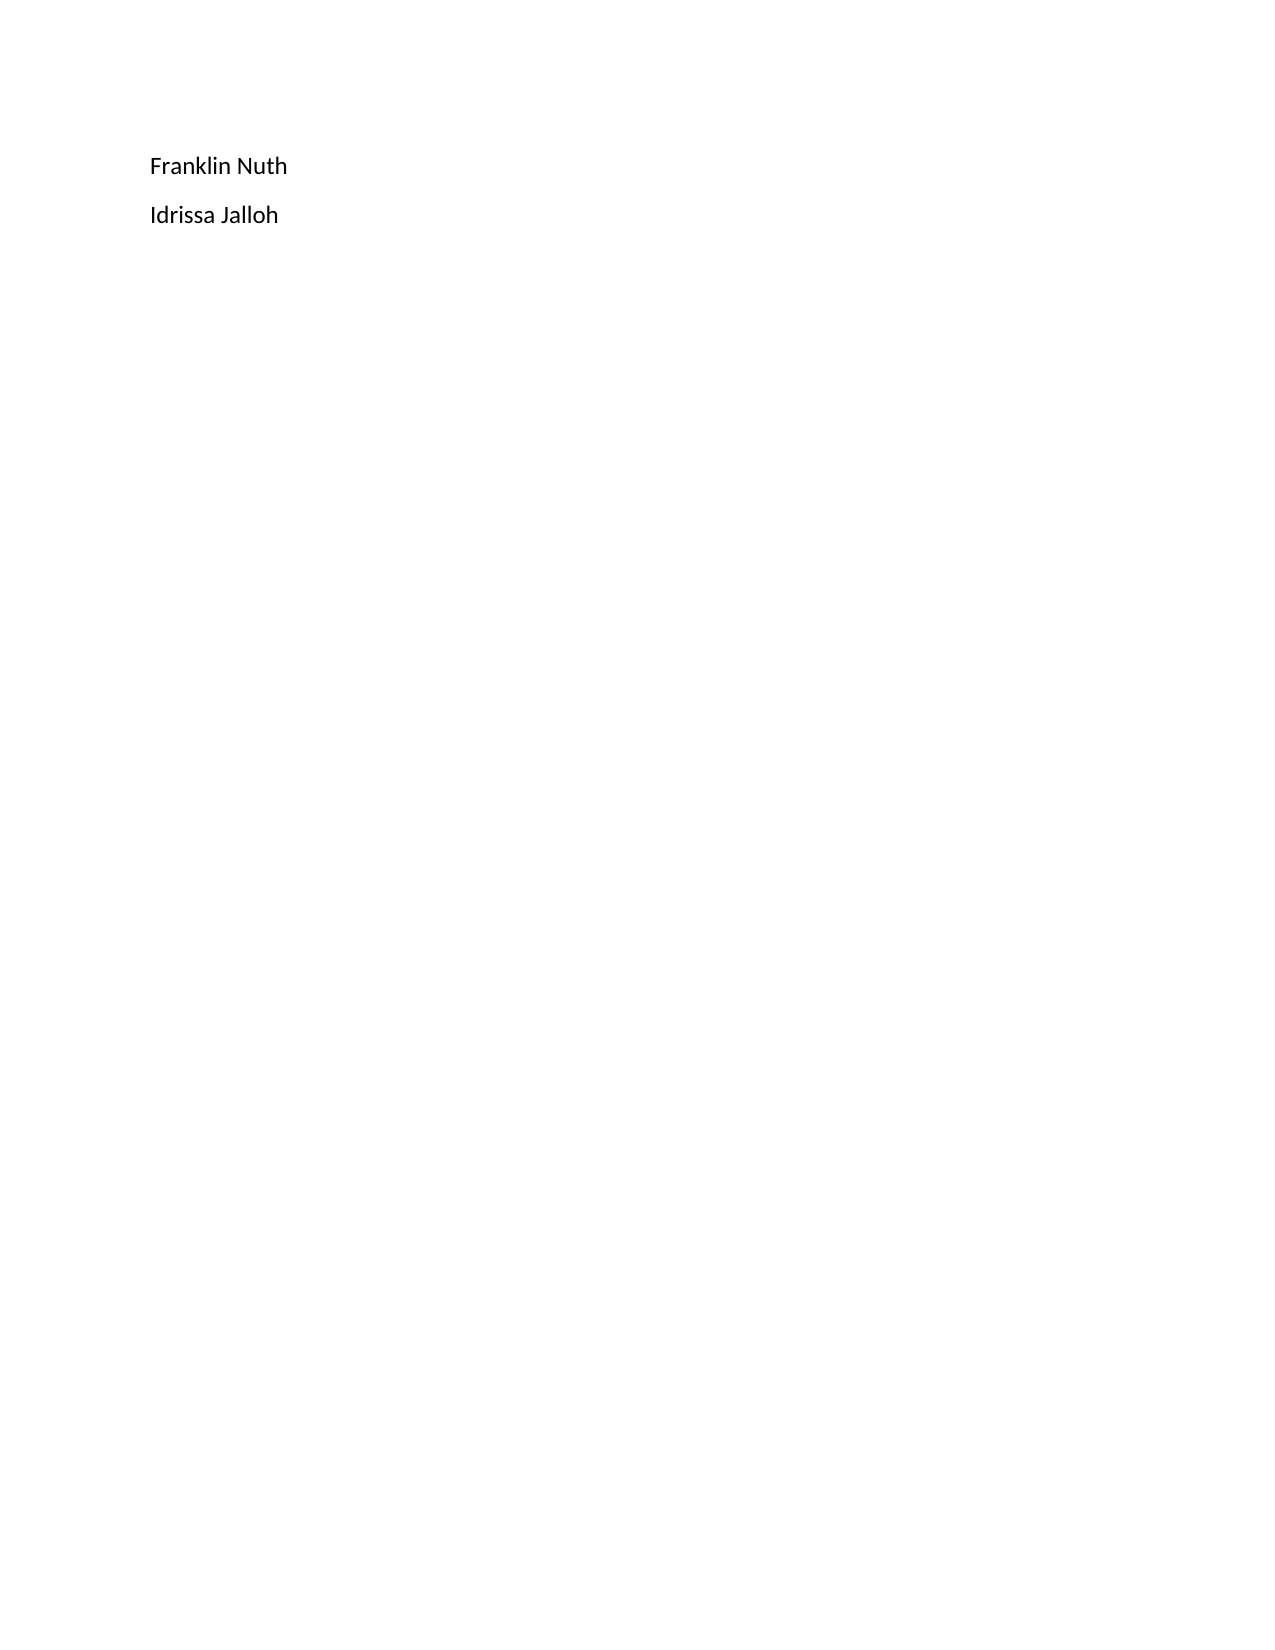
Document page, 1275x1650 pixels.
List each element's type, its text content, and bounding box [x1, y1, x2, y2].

text Franklin Nuth [150, 150, 1125, 181]
text Idrissa Jalloh [150, 199, 1125, 230]
